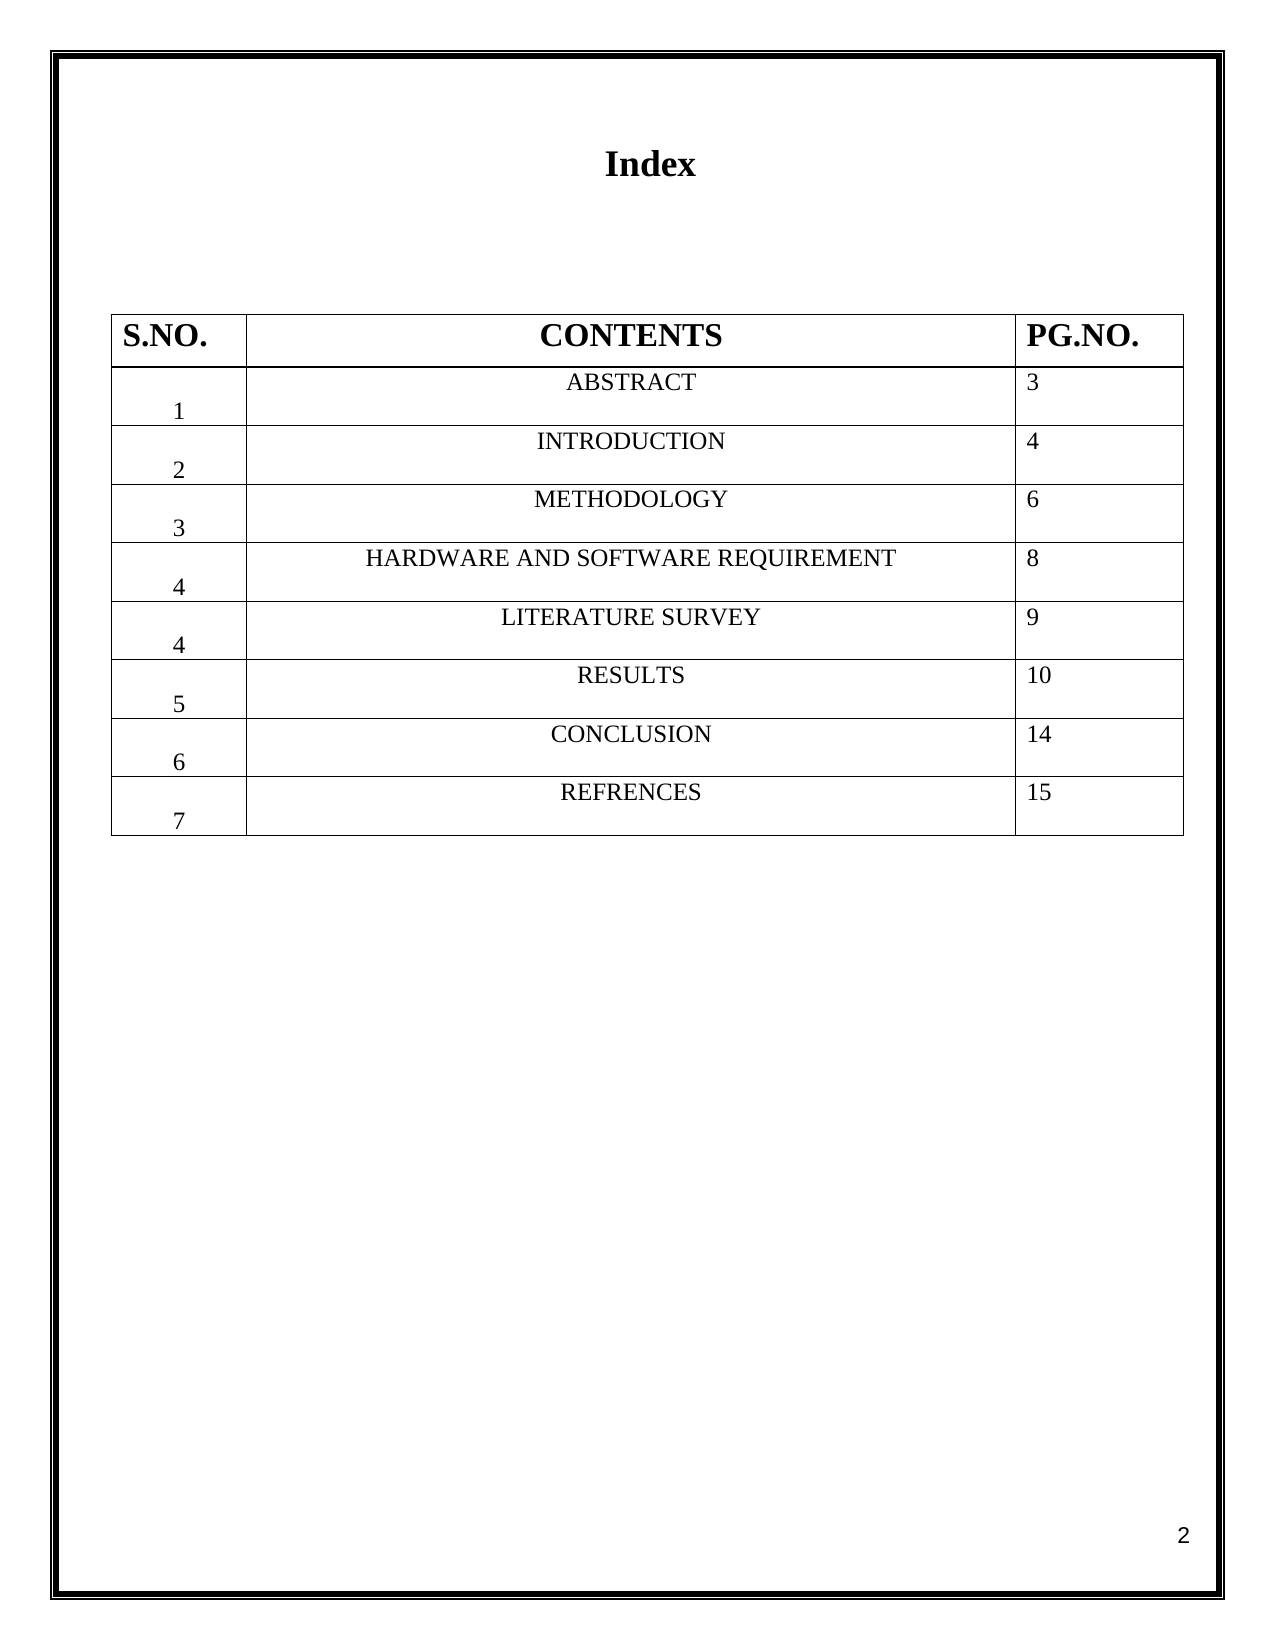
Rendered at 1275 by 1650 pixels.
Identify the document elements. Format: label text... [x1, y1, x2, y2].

table_cell 15 [1016, 777, 1183, 835]
subtitle Index [110, 142, 1190, 185]
table_cell 1 [112, 368, 246, 425]
table_cell 10 [1016, 660, 1183, 718]
table_header CONTENTS [247, 315, 1015, 366]
table_cell RESULTS [247, 660, 1015, 718]
table_cell 2 [112, 426, 246, 483]
table_cell INTRODUCTION [247, 426, 1015, 483]
table_cell ABSTRACT [247, 368, 1015, 425]
table_cell 4 [112, 602, 246, 659]
table_cell REFRENCES [247, 777, 1015, 835]
table_cell 14 [1016, 719, 1183, 776]
table_cell 9 [1016, 602, 1183, 659]
table_cell METHODOLOGY [247, 485, 1015, 542]
table_header PG.NO. [1016, 315, 1183, 366]
table_cell CONCLUSION [247, 719, 1015, 776]
table_cell 7 [112, 777, 246, 835]
table_cell 4 [112, 543, 246, 601]
table_cell 4 [1016, 426, 1183, 483]
table_header S.NO. [112, 315, 246, 366]
table_cell 3 [1016, 368, 1183, 425]
table_cell 6 [112, 719, 246, 776]
table_cell 3 [112, 485, 246, 542]
table_cell LITERATURE SURVEY [247, 602, 1015, 659]
table_cell 6 [1016, 485, 1183, 542]
table_cell HARDWARE AND SOFTWARE REQUIREMENT [247, 543, 1015, 601]
table_cell 8 [1016, 543, 1183, 601]
table_cell 5 [112, 660, 246, 718]
